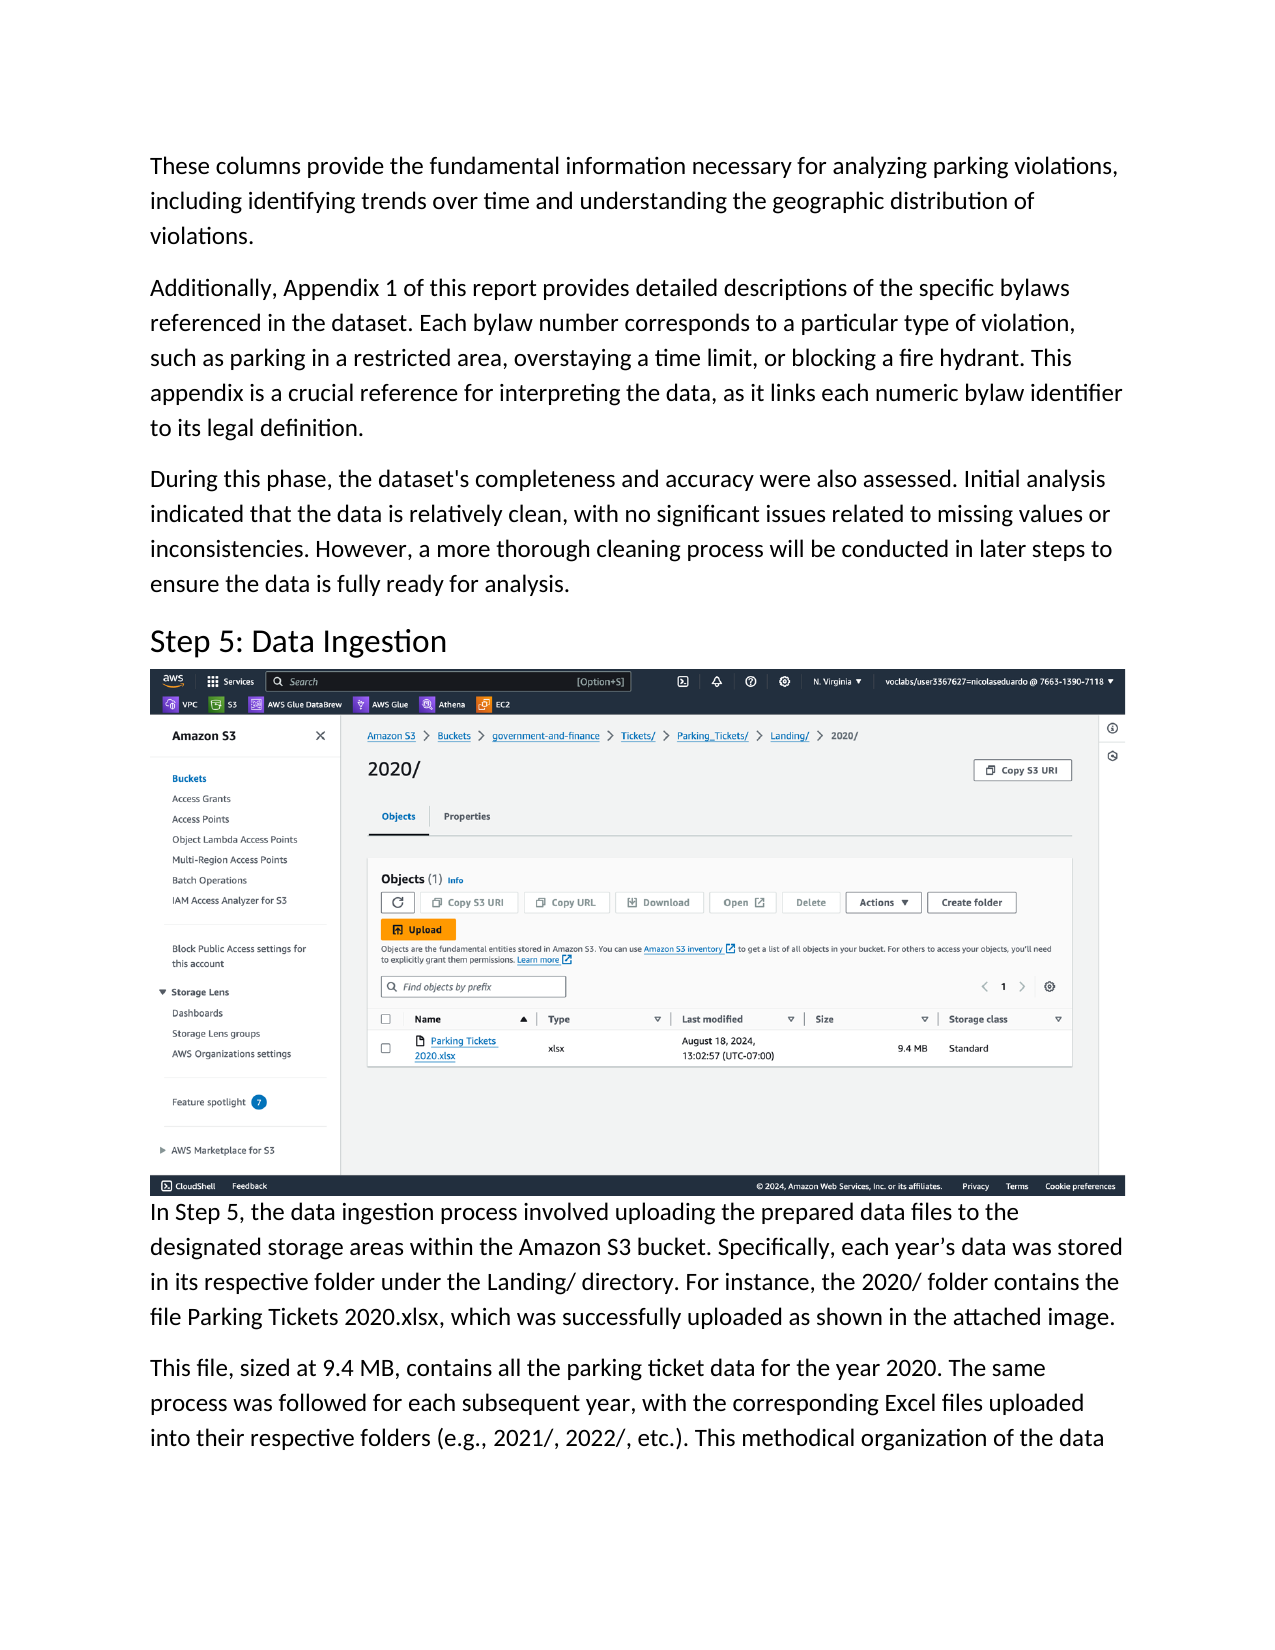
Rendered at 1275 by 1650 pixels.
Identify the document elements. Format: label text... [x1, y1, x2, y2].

text These columns provide the fundamental information necessary for analyzing parking violations, including identifying trends over time and understanding the geographic distribution of violations. [150, 150, 1125, 251]
text During this phase, the dataset's completeness and accuracy were also assessed. Initial analysis indicated that the data is relatively clean, with no significant issues related to missing values or inconsistencies. However, a more thorough cleaning process will be conducted in later steps to ensure the data is fully ready for analysis. [150, 463, 1125, 599]
subtitle Step 5: Data Ingestion [150, 620, 1125, 661]
picture [150, 669, 1125, 1196]
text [150, 1352, 1125, 1453]
text Additionally, Appendix 1 of this report provides detailed descriptions of the specific bylaws referenced in the dataset. Each bylaw number corresponds to a particular type of violation, such as parking in a restricted area, overstaying a time limit, or blocking a fire hydrant. This appendix is a crucial reference for interpreting the data, as it links each numeric bylaw identifier to its legal definition. [150, 272, 1125, 442]
text In Step 5, the data ingestion process involved uploading the prepared data files to the designated storage areas within the Amazon S3 bucket. Specifically, each year’s data was stored in its respective folder under the Landing/ directory. For instance, the 2020/ folder contains the file Parking Tickets 2020.xlsx, which was successfully uploaded as shown in the attached image. [150, 1196, 1125, 1331]
